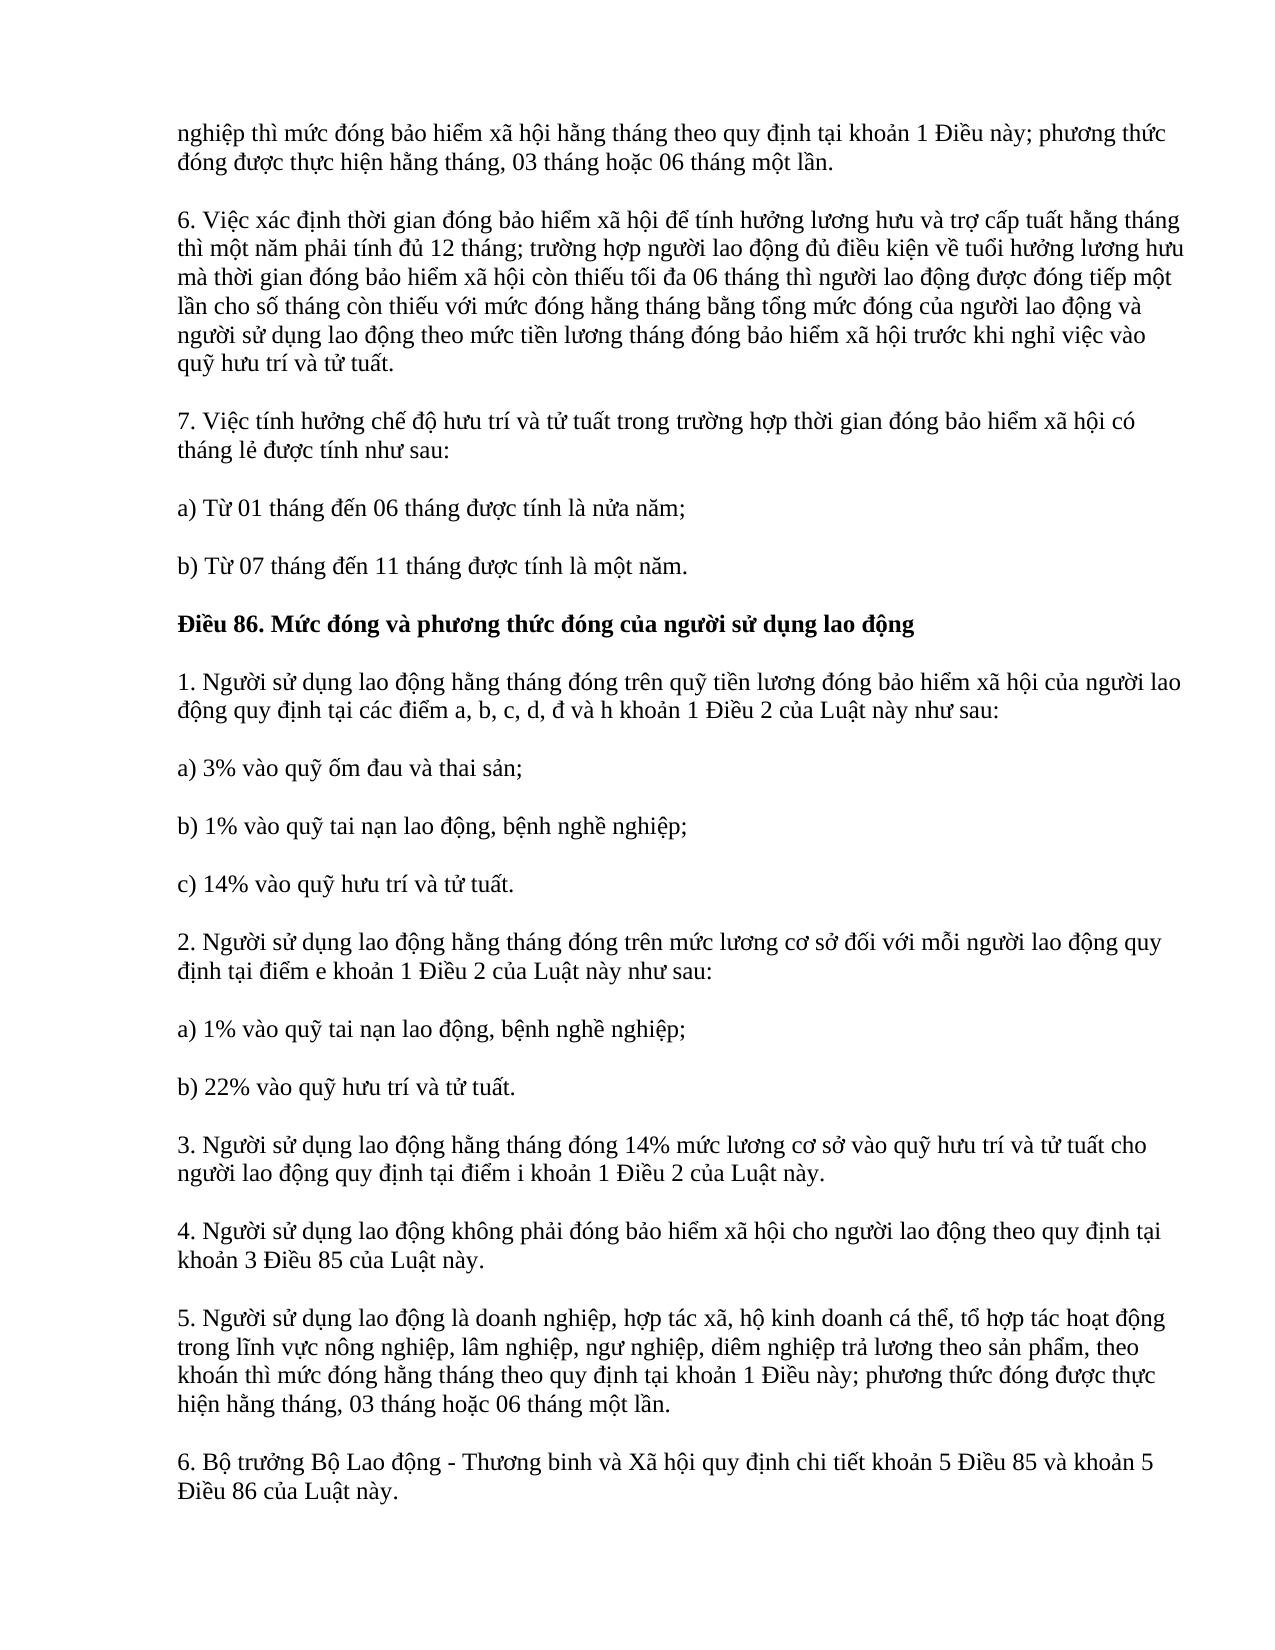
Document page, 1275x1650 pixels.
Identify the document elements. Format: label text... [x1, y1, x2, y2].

text c) 14% vào quỹ hưu trí và tử tuất. [177, 869, 1186, 898]
text 3. Người sử dụng lao động hằng tháng đóng 14% mức lương cơ sở vào quỹ hưu trí và tử tuất cho người lao động quy định tại điểm i khoản 1 Điều 2 của Luật này. [177, 1130, 1186, 1187]
text b) 1% vào quỹ tai nạn lao động, bệnh nghề nghiệp; [177, 811, 1186, 840]
text 6. Việc xác định thời gian đóng bảo hiểm xã hội để tính hưởng lương hưu và trợ cấp tuất hằng tháng thì một năm phải tính đủ 12 tháng; trường hợp người lao động đủ điều kiện về tuổi hưởng lương hưu mà thời gian đóng bảo hiểm xã hội còn thiếu tối đa 06 tháng thì người lao động được đóng tiếp một lần cho số tháng còn thiếu với mức đóng hằng tháng bằng tổng mức đóng của người lao động và người sử dụng lao động theo mức tiền lương tháng đóng bảo hiểm xã hội trước khi nghỉ việc vào quỹ hưu trí và tử tuất. [177, 205, 1186, 377]
text 1. Người sử dụng lao động hằng tháng đóng trên quỹ tiền lương đóng bảo hiểm xã hội của người lao động quy định tại các điểm a, b, c, d, đ và h khoản 1 Điều 2 của Luật này như sau: [177, 667, 1186, 724]
text a) 1% vào quỹ tai nạn lao động, bệnh nghề nghiệp; [177, 1014, 1186, 1043]
text 7. Việc tính hưởng chế độ hưu trí và tử tuất trong trường hợp thời gian đóng bảo hiểm xã hội có tháng lẻ được tính như sau: [177, 406, 1186, 464]
text 5. Người sử dụng lao động là doanh nghiệp, hợp tác xã, hộ kinh doanh cá thể, tổ hợp tác hoạt động trong lĩnh vực nông nghiệp, lâm nghiệp, ngư nghiệp, diêm nghiệp trả lương theo sản phẩm, theo khoán thì mức đóng hằng tháng theo quy định tại khoản 1 Điều này; phương thức đóng được thực hiện hằng tháng, 03 tháng hoặc 06 tháng một lần. [177, 1303, 1186, 1418]
text a) Từ 01 tháng đến 06 tháng được tính là nửa năm; [177, 493, 1186, 522]
text 4. Người sử dụng lao động không phải đóng bảo hiểm xã hội cho người lao động theo quy định tại khoản 3 Điều 85 của Luật này. [177, 1216, 1186, 1274]
text b) Từ 07 tháng đến 11 tháng được tính là một năm. [177, 551, 1186, 580]
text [177, 118, 1186, 176]
text 6. Bộ trưởng Bộ Lao động - Thương binh và Xã hội quy định chi tiết khoản 5 Điều 85 và khoản 5 Điều 86 của Luật này. [177, 1447, 1186, 1505]
text b) 22% vào quỹ hưu trí và tử tuất. [177, 1072, 1186, 1101]
text 2. Người sử dụng lao động hằng tháng đóng trên mức lương cơ sở đối với mỗi người lao động quy định tại điểm e khoản 1 Điều 2 của Luật này như sau: [177, 927, 1186, 985]
text Điều 86. Mức đóng và phương thức đóng của người sử dụng lao động [177, 609, 1186, 638]
text a) 3% vào quỹ ốm đau và thai sản; [177, 753, 1186, 782]
